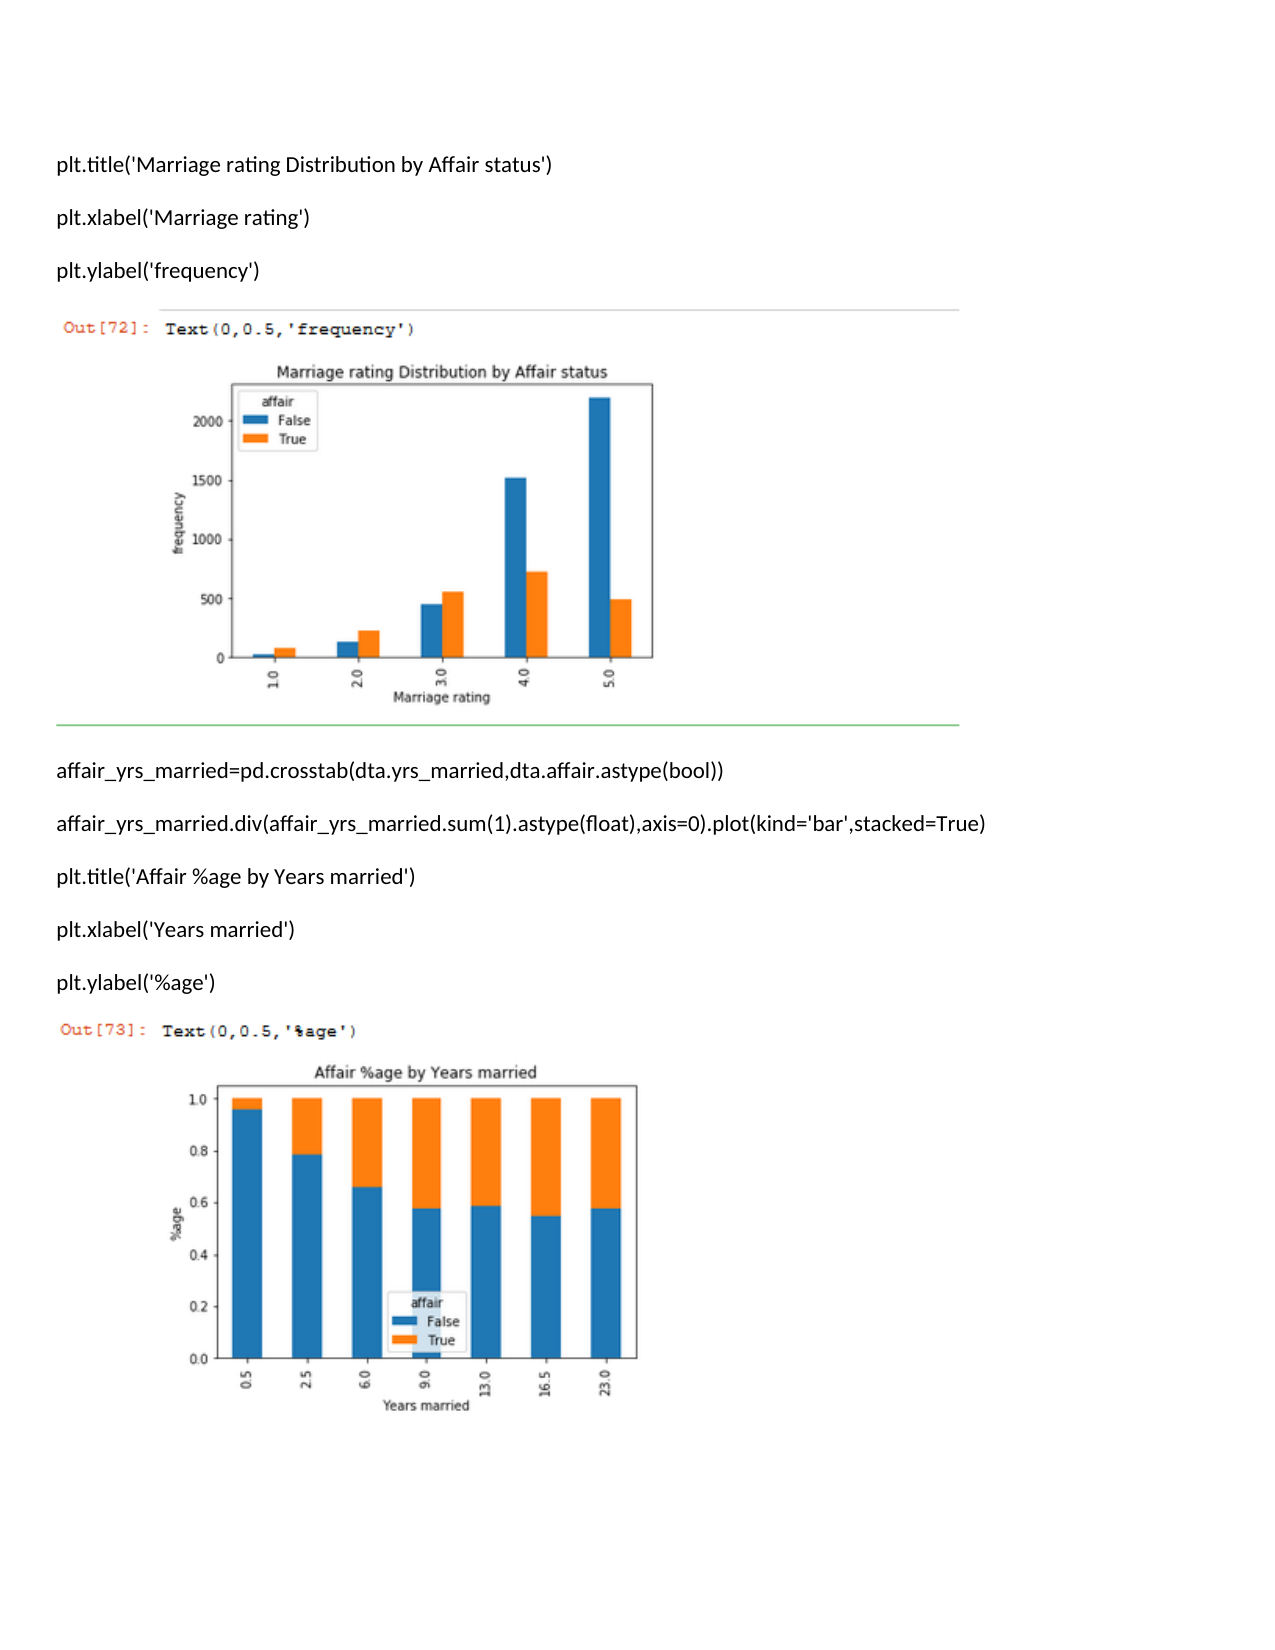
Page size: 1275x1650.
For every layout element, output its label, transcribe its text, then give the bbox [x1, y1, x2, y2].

picture [56, 1021, 863, 1436]
text affair_yrs_married=pd.crosstab(dta.yrs_married,dta.affair.astype(bool)) [56, 756, 1200, 784]
text plt.ylabel('frequency') [56, 256, 1200, 284]
text plt.title('Affair %age by Years married') [56, 862, 1200, 890]
text affair_yrs_married.div(affair_yrs_married.sum(1).astype(float),axis=0).plot(kind='bar',stacked=True) [56, 809, 1200, 837]
text plt.title('Marriage rating Distribution by Affair status') [56, 150, 1200, 178]
text plt.xlabel('Years married') [56, 915, 1200, 943]
text plt.ylabel('%age') [56, 968, 1200, 996]
text plt.xlabel('Marriage rating') [56, 203, 1200, 231]
picture [56, 309, 960, 731]
